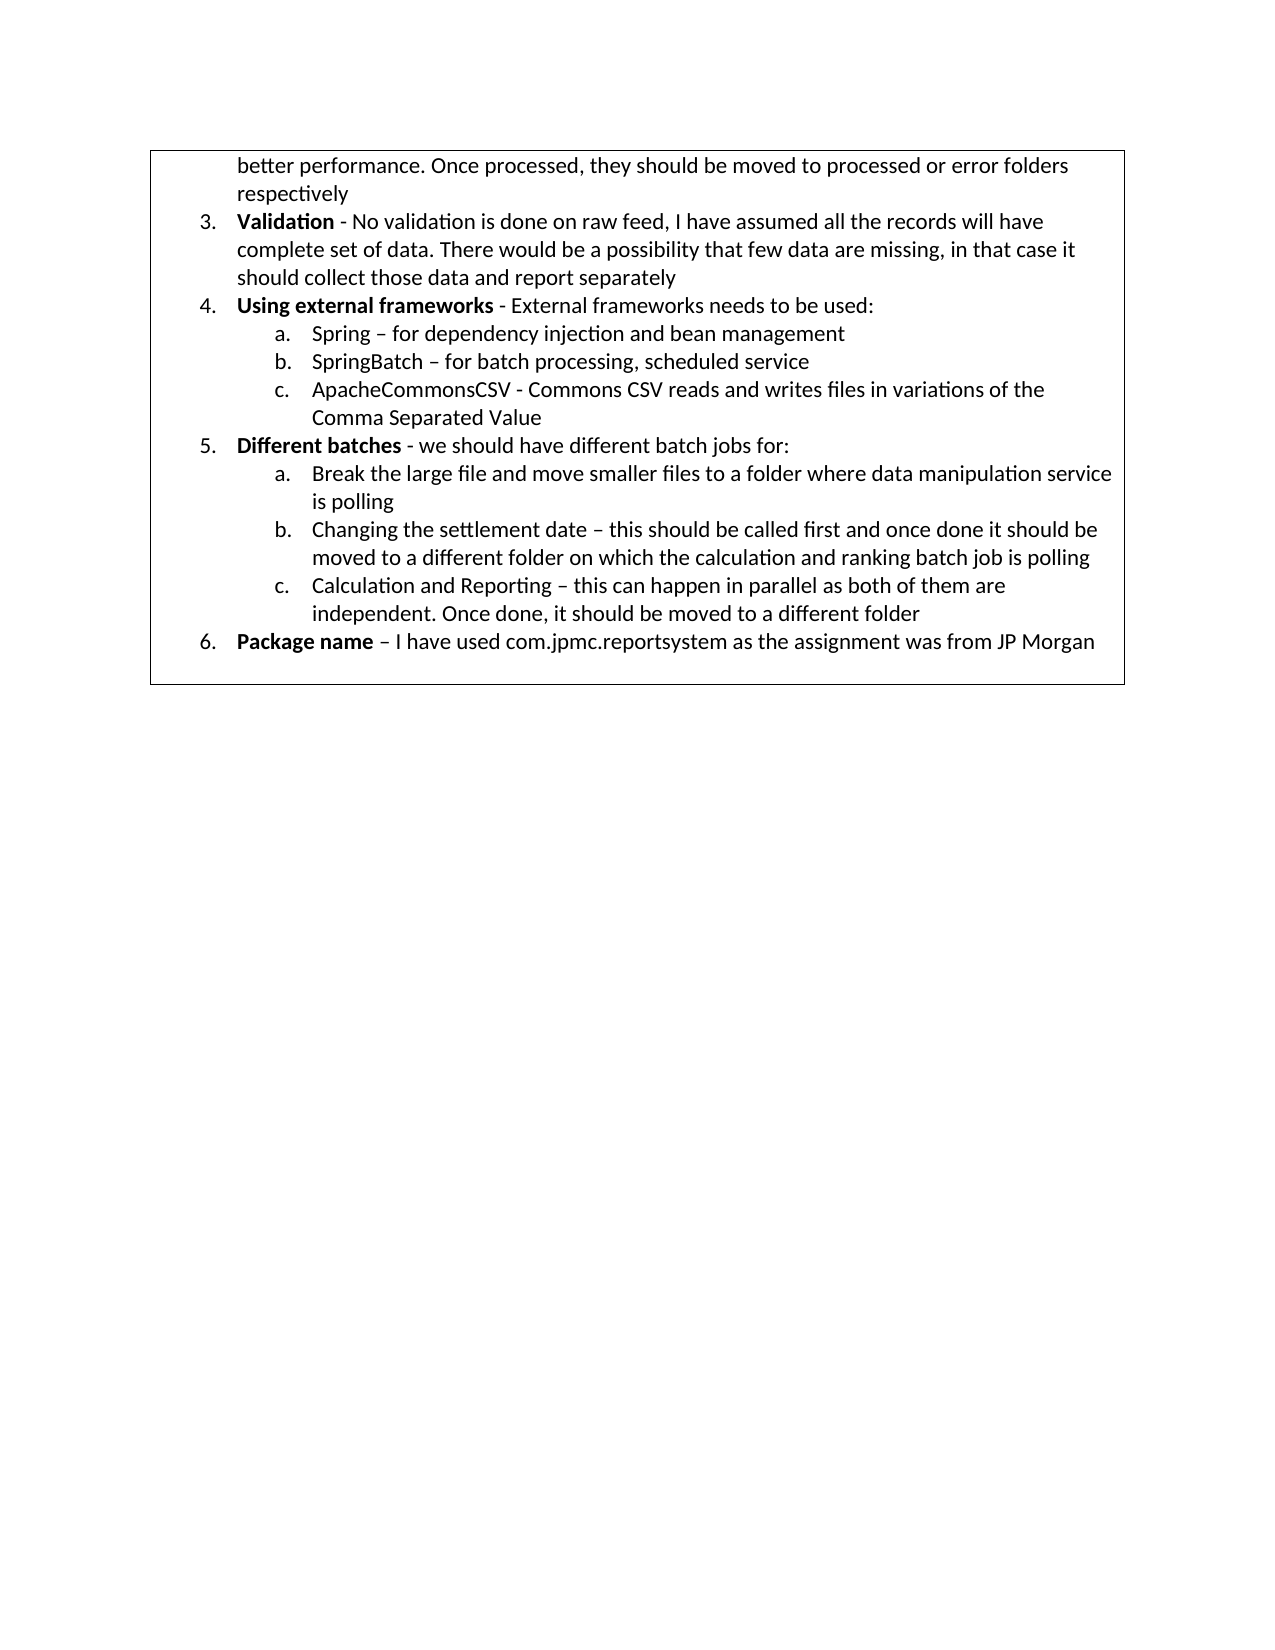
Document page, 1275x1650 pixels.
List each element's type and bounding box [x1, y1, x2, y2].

table_header [151, 151, 1124, 683]
